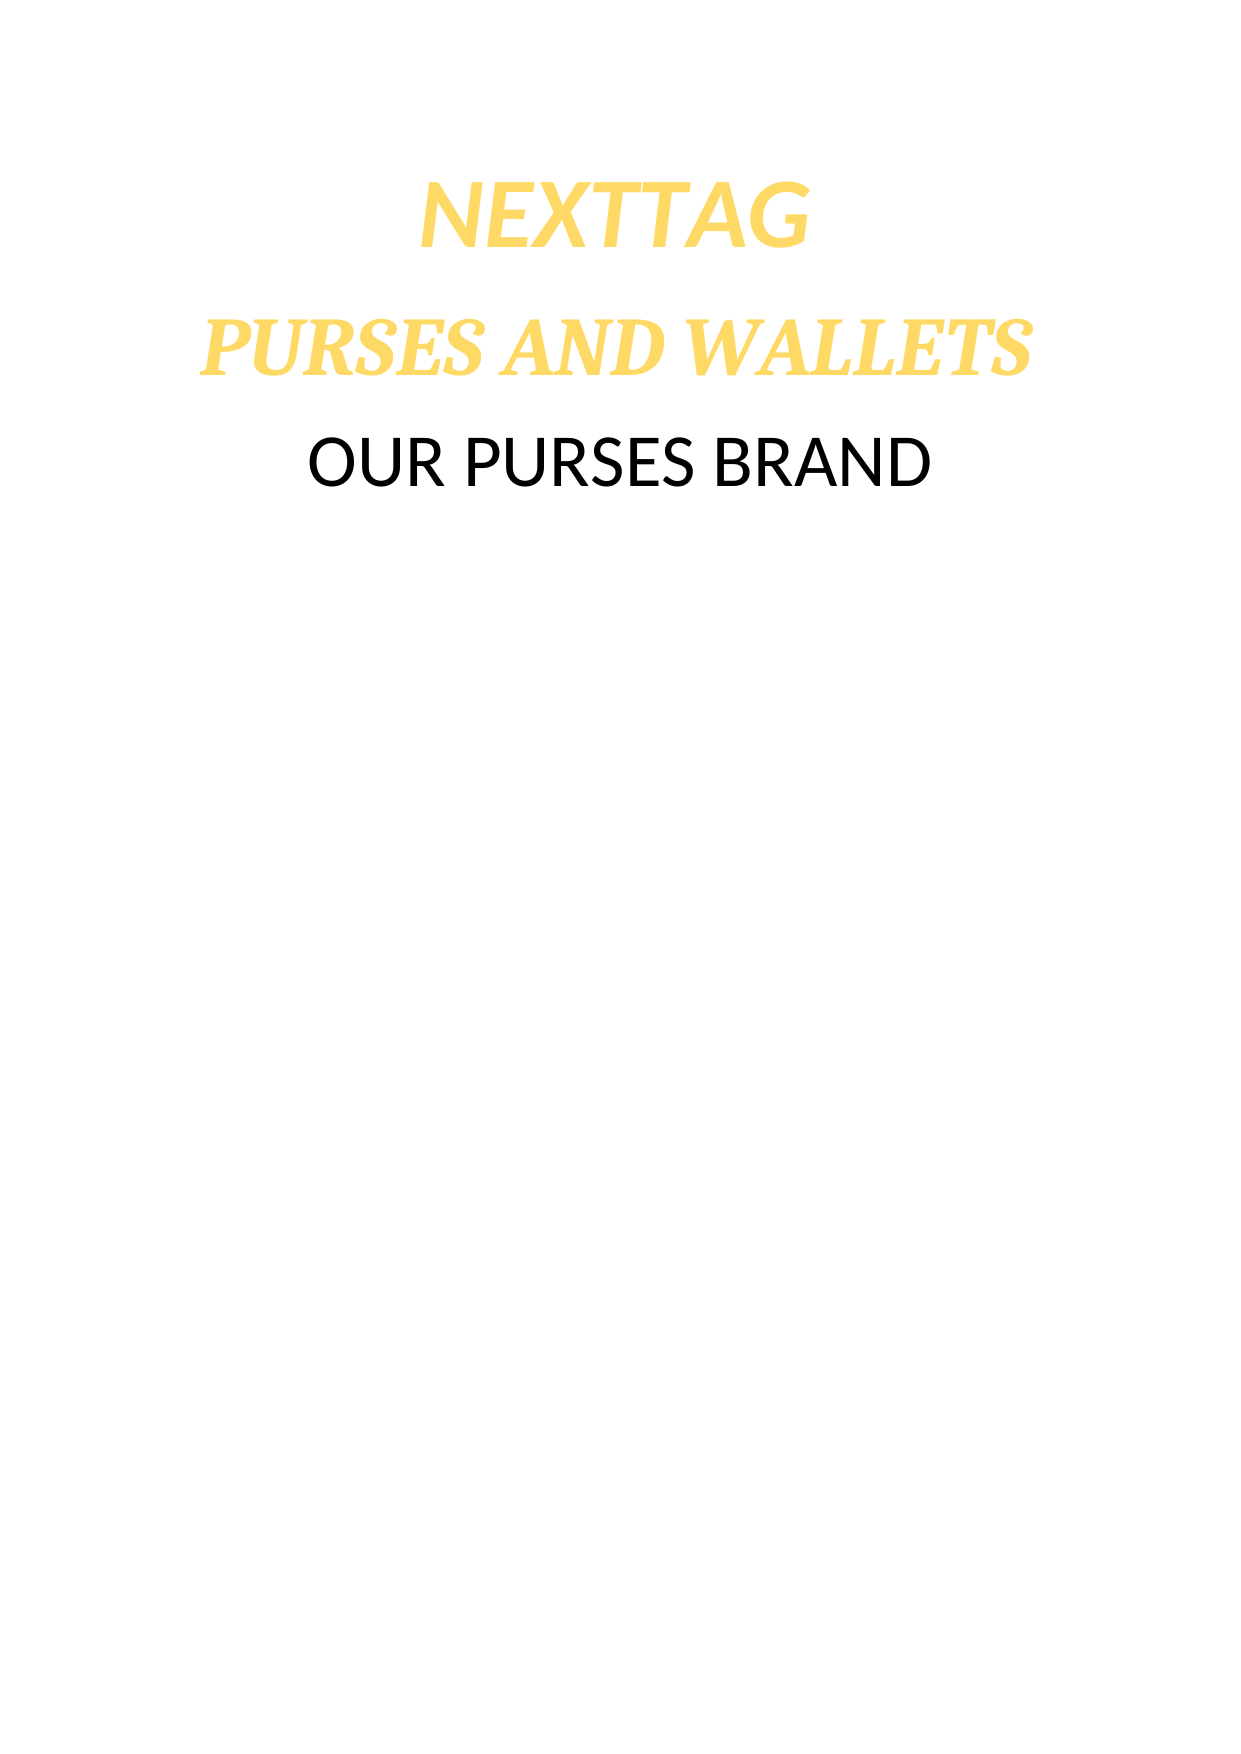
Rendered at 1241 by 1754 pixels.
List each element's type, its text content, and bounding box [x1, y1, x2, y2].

text OUR PURSES BRAND [150, 413, 1090, 505]
text NEXTTAG [150, 150, 1090, 272]
text PURSES AND WALLETS [150, 301, 1090, 397]
